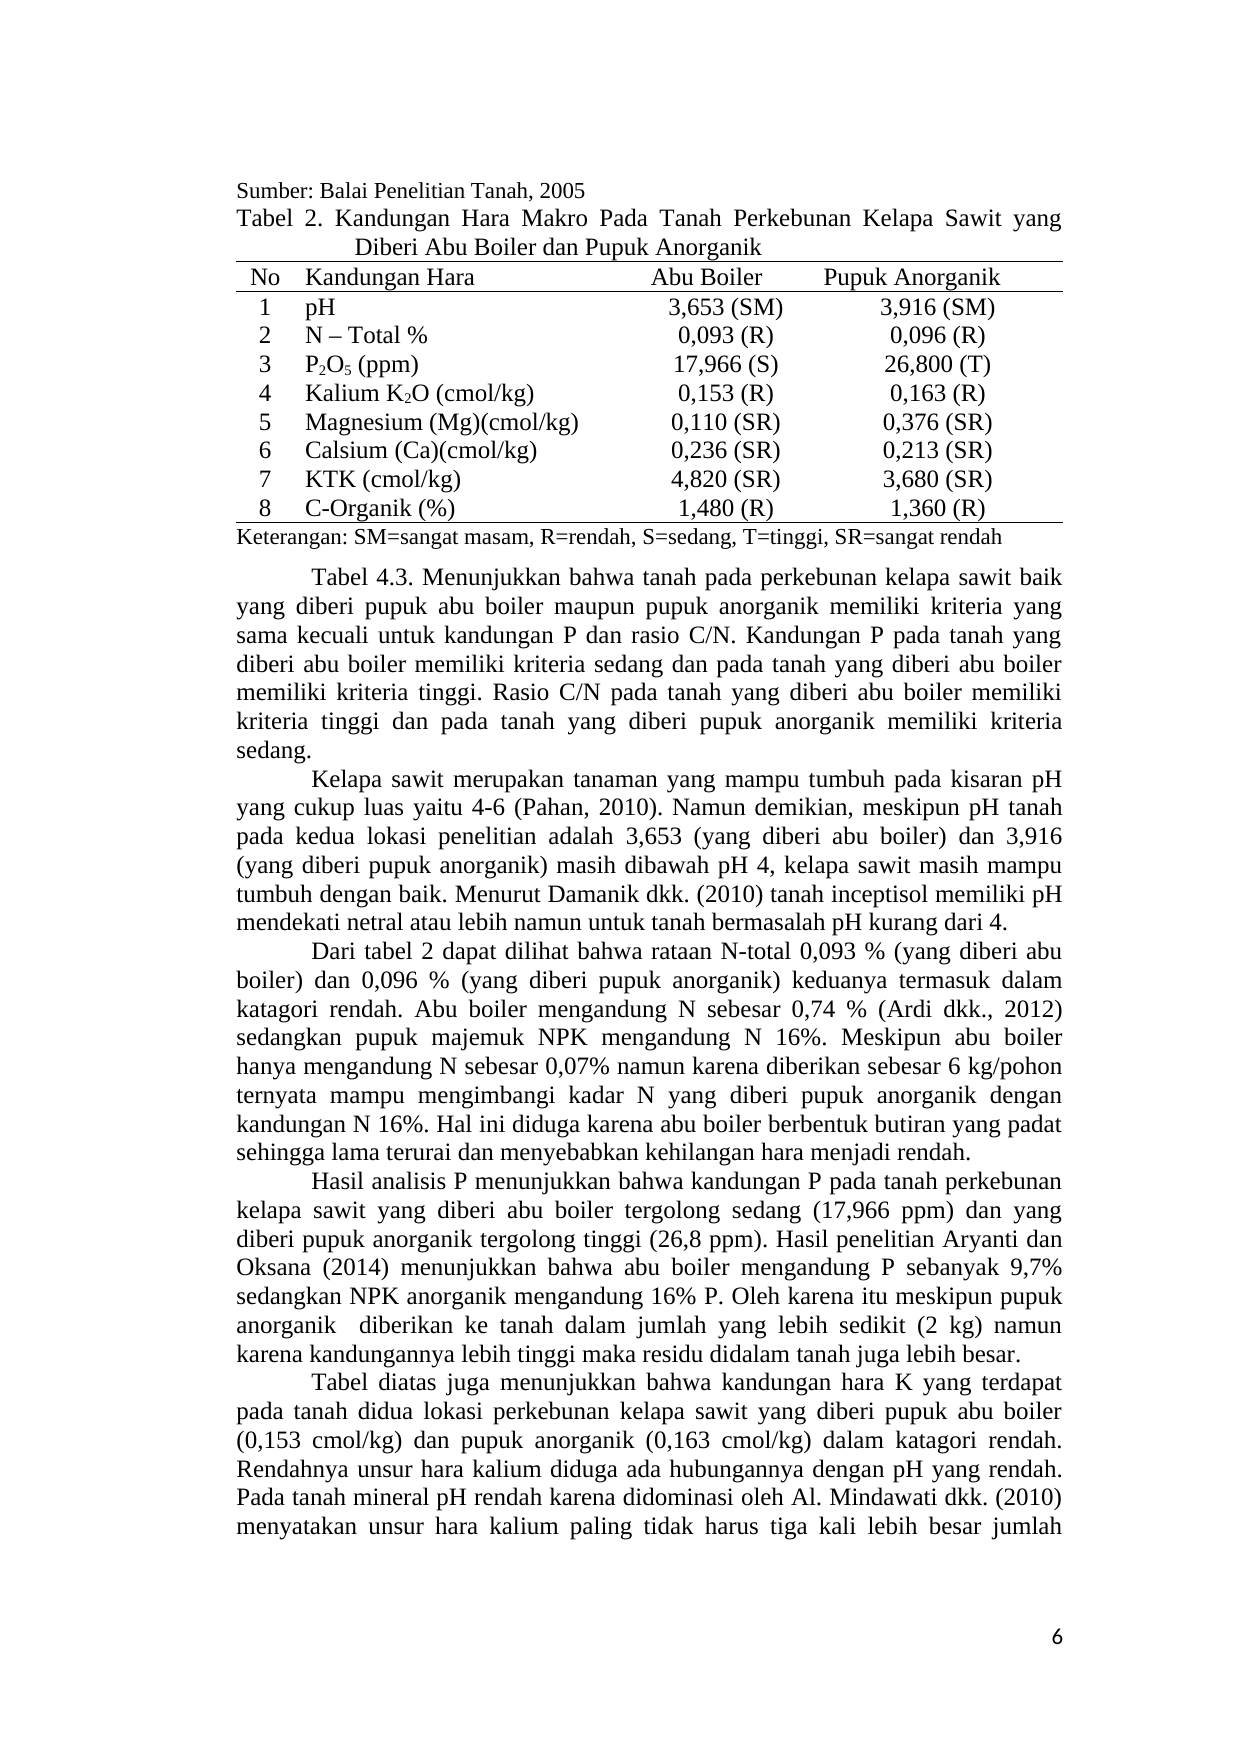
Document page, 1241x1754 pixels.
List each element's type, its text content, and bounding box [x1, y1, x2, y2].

table_cell Kalium K2O (cmol/kg) [294, 378, 639, 407]
text Kelapa sawit merupakan tanaman yang mampu tumbuh pada kisaran pH yang cukup luas yaitu 4-6 (Pahan, 2010). Namun demikian, meskipun pH tanah pada kedua lokasi penelitian adalah 3,653 (yang diberi abu boiler) dan 3,916 (yang diberi pupuk anorganik) masih dibawah pH 4, kelapa sawit masih mampu tumbuh dengan baik. Menurut Damanik dkk. (2010) tanah inceptisol memiliki pH mendekati netral atau lebih namun untuk tanah bermasalah pH kurang dari 4. [236, 764, 1063, 936]
table_cell 3,653 (SM) [639, 292, 812, 321]
text Tabel 2. Kandungan Hara Makro Pada Tanah Perkebunan Kelapa Sawit yang Diberi Abu Boiler dan Pupuk Anorganik [236, 203, 1063, 261]
text Sumber: Balai Penelitian Tanah, 2005 [236, 177, 1063, 203]
text Keterangan: SM=sangat masam, R=rendah, S=sedang, T=tinggi, SR=sangat rendah [236, 523, 1063, 549]
table_cell 3,916 (SM) [812, 292, 1063, 321]
table_cell 0,096 (R) [812, 321, 1063, 349]
table_cell 0,213 (SR) [812, 436, 1063, 464]
table_header Abu Boiler [639, 262, 812, 291]
text Tabel 4.3. Menunjukkan bahwa tanah pada perkebunan kelapa sawit baik yang diberi pupuk abu boiler maupun pupuk anorganik memiliki kriteria yang sama kecuali untuk kandungan P dan rasio C/N. Kandungan P pada tanah yang diberi abu boiler memiliki kriteria sedang dan pada tanah yang diberi abu boiler memiliki kriteria tinggi. Rasio C/N pada tanah yang diberi abu boiler memiliki kriteria tinggi dan pada tanah yang diberi pupuk anorganik memiliki kriteria sedang. [236, 562, 1063, 764]
table_cell 8 [236, 493, 293, 522]
table_cell 6 [236, 436, 293, 464]
table_cell 4 [236, 378, 293, 407]
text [236, 1367, 1063, 1540]
table_cell 0,153 (R) [639, 378, 812, 407]
table_cell 26,800 (T) [812, 349, 1063, 378]
table_cell C-Organik (%) [294, 493, 639, 522]
table_cell 4,820 (SR) [639, 464, 812, 493]
table_cell P2O5 (ppm) [294, 349, 639, 378]
table_cell 0,163 (R) [812, 378, 1063, 407]
table_cell 1 [236, 292, 293, 321]
table_cell pH [294, 292, 639, 321]
table_cell 1,360 (R) [812, 493, 1063, 522]
table_cell 2 [236, 321, 293, 349]
table_cell Magnesium (Mg)(cmol/kg) [294, 407, 639, 436]
table_cell 0,376 (SR) [812, 407, 1063, 436]
table_header Kandungan Hara [294, 262, 639, 291]
text Dari tabel 2 dapat dilihat bahwa rataan N-total 0,093 % (yang diberi abu boiler) dan 0,096 % (yang diberi pupuk anorganik) keduanya termasuk dalam katagori rendah. Abu boiler mengandung N sebesar 0,74 % (Ardi dkk., 2012) sedangkan pupuk majemuk NPK mengandung N 16%. Meskipun abu boiler hanya mengandung N sebesar 0,07% namun karena diberikan sebesar 6 kg/pohon ternyata mampu mengimbangi kadar N yang diberi pupuk anorganik dengan kandungan N 16%. Hal ini diduga karena abu boiler berbentuk butiran yang padat sehingga lama terurai dan menyebabkan kehilangan hara menjadi rendah. [236, 936, 1063, 1166]
table_cell 0,236 (SR) [639, 436, 812, 464]
table_header No [236, 262, 293, 291]
table_cell 0,093 (R) [639, 321, 812, 349]
table_header Pupuk Anorganik [812, 262, 1063, 291]
text Hasil analisis P menunjukkan bahwa kandungan P pada tanah perkebunan kelapa sawit yang diberi abu boiler tergolong sedang (17,966 ppm) dan yang diberi pupuk anorganik tergolong tinggi (26,8 ppm). Hasil penelitian Aryanti dan Oksana (2014) menunjukkan bahwa abu boiler mengandung P sebanyak 9,7% sedangkan NPK anorganik mengandung 16% P. Oleh karena itu meskipun pupuk anorganik diberikan ke tanah dalam jumlah yang lebih sedikit (2 kg) namun karena kandungannya lebih tinggi maka residu didalam tanah juga lebih besar. [236, 1166, 1063, 1367]
table_cell N – Total % [294, 321, 639, 349]
table_cell 1,480 (R) [639, 493, 812, 522]
table_cell 3,680 (SR) [812, 464, 1063, 493]
table_cell Calsium (Ca)(cmol/kg) [294, 436, 639, 464]
table_cell 7 [236, 464, 293, 493]
table_cell 5 [236, 407, 293, 436]
table_cell 0,110 (SR) [639, 407, 812, 436]
table_cell 3 [236, 349, 293, 378]
table_cell 17,966 (S) [639, 349, 812, 378]
table_cell KTK (cmol/kg) [294, 464, 639, 493]
